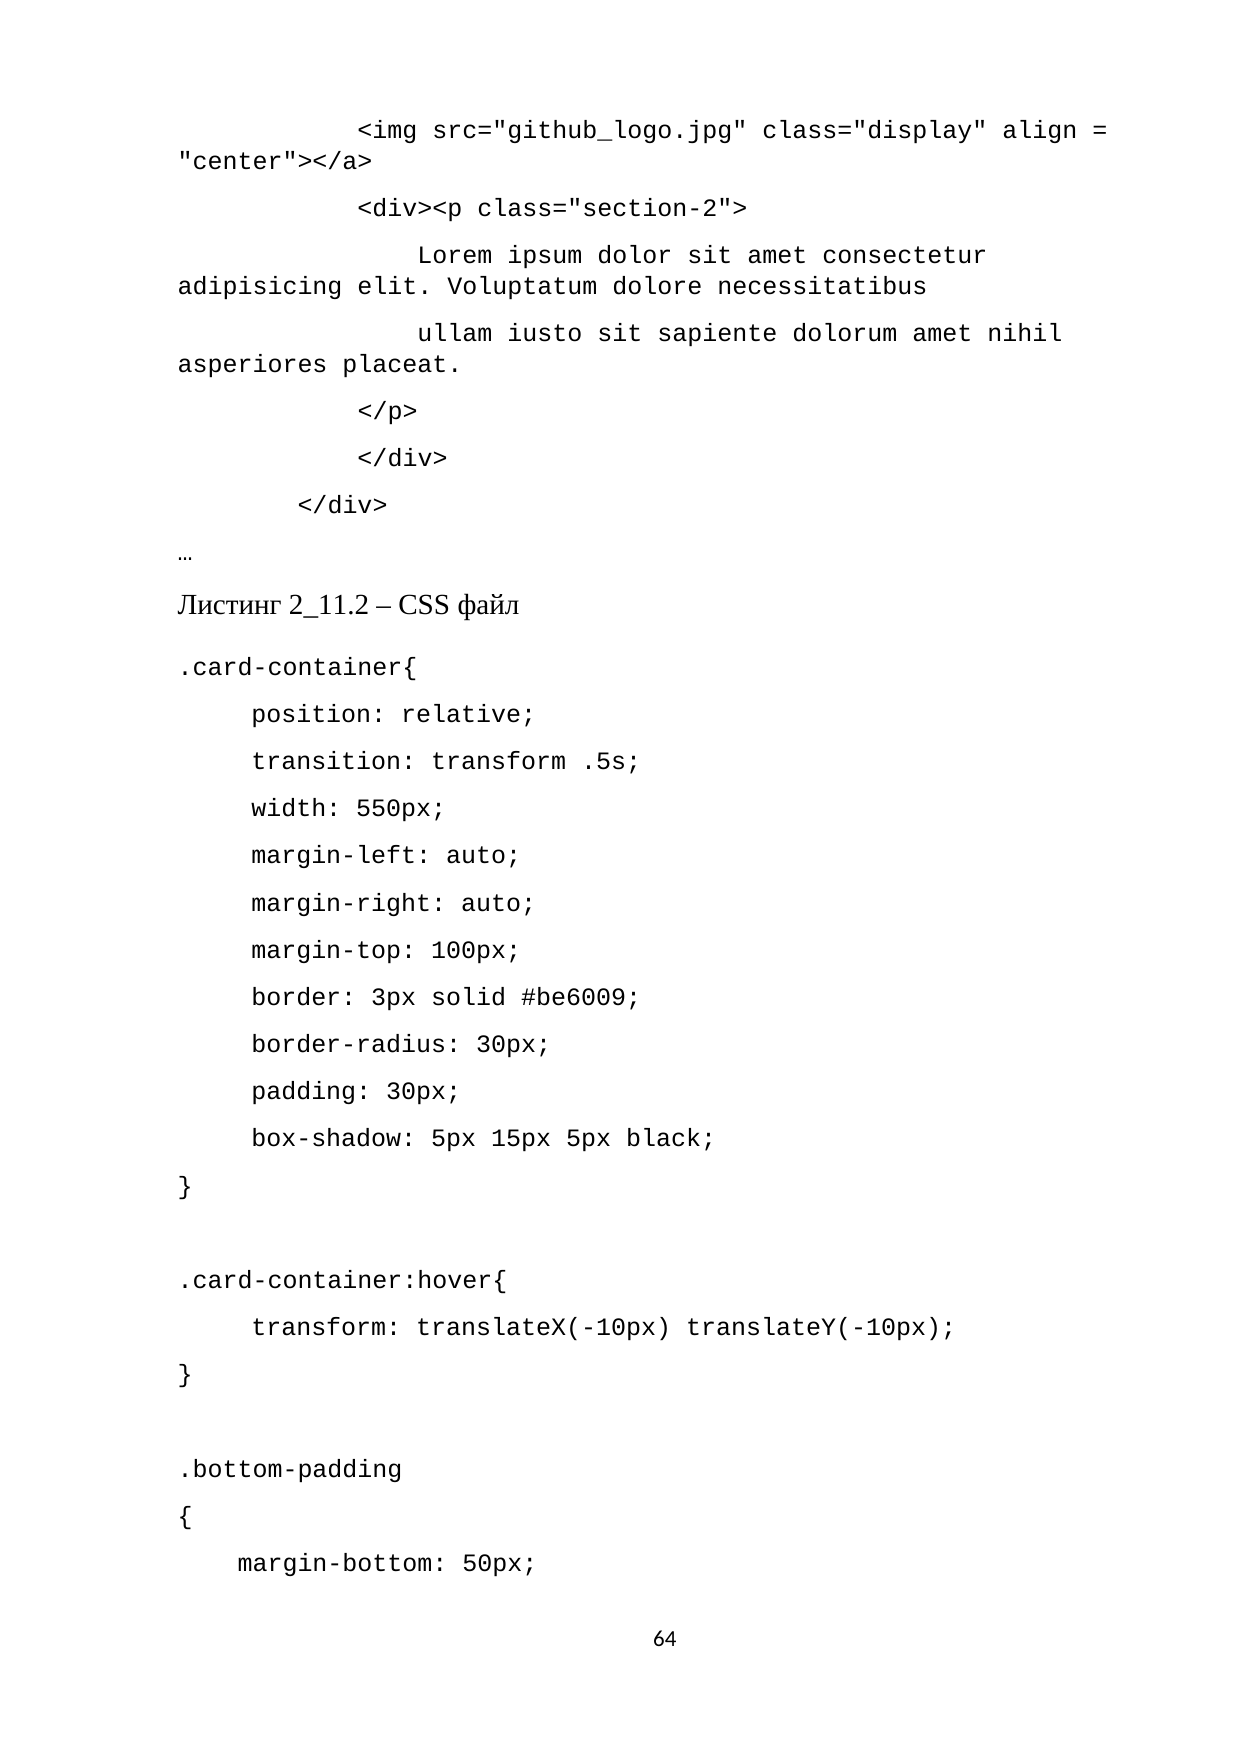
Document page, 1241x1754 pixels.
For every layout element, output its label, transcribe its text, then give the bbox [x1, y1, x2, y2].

text border-radius: 30px; [177, 1032, 1152, 1060]
text <img src="github_logo.jpg" class="display" align = "center"></a> [177, 118, 1152, 177]
text } [177, 1173, 1152, 1202]
text } [177, 1362, 1152, 1390]
text position: relative; [177, 701, 1152, 730]
text transition: transform .5s; [177, 748, 1152, 777]
text </div> [177, 446, 1152, 474]
text { [177, 1503, 1152, 1532]
text </p> [177, 398, 1152, 427]
text </div> [177, 493, 1152, 521]
text padding: 30px; [177, 1079, 1152, 1107]
text width: 550px; [177, 796, 1152, 824]
text margin-bottom: 50px; [177, 1551, 1152, 1579]
text ullam iusto sit sapiente dolorum amet nihil asperiores placeat. [177, 321, 1152, 379]
text <div><p class="section-2"> [177, 196, 1152, 224]
text box-shadow: 5px 15px 5px black; [177, 1126, 1152, 1154]
text .bottom-padding [177, 1456, 1152, 1485]
text margin-left: auto; [177, 843, 1152, 871]
text transform: translateX(-10px) translateY(-10px); [177, 1315, 1152, 1343]
text Lorem ipsum dolor sit amet consectetur adipisicing elit. Voluptatum dolore necessitatibus [177, 243, 1152, 302]
text border: 3px solid #be6009; [177, 984, 1152, 1013]
text .card-container:hover{ [177, 1268, 1152, 1296]
text … [177, 540, 1152, 568]
text margin-right: auto; [177, 890, 1152, 918]
text .card-container{ [177, 654, 1152, 682]
text Листинг 2_11.2 – CSS файл [177, 587, 1152, 621]
text margin-top: 100px; [177, 937, 1152, 966]
